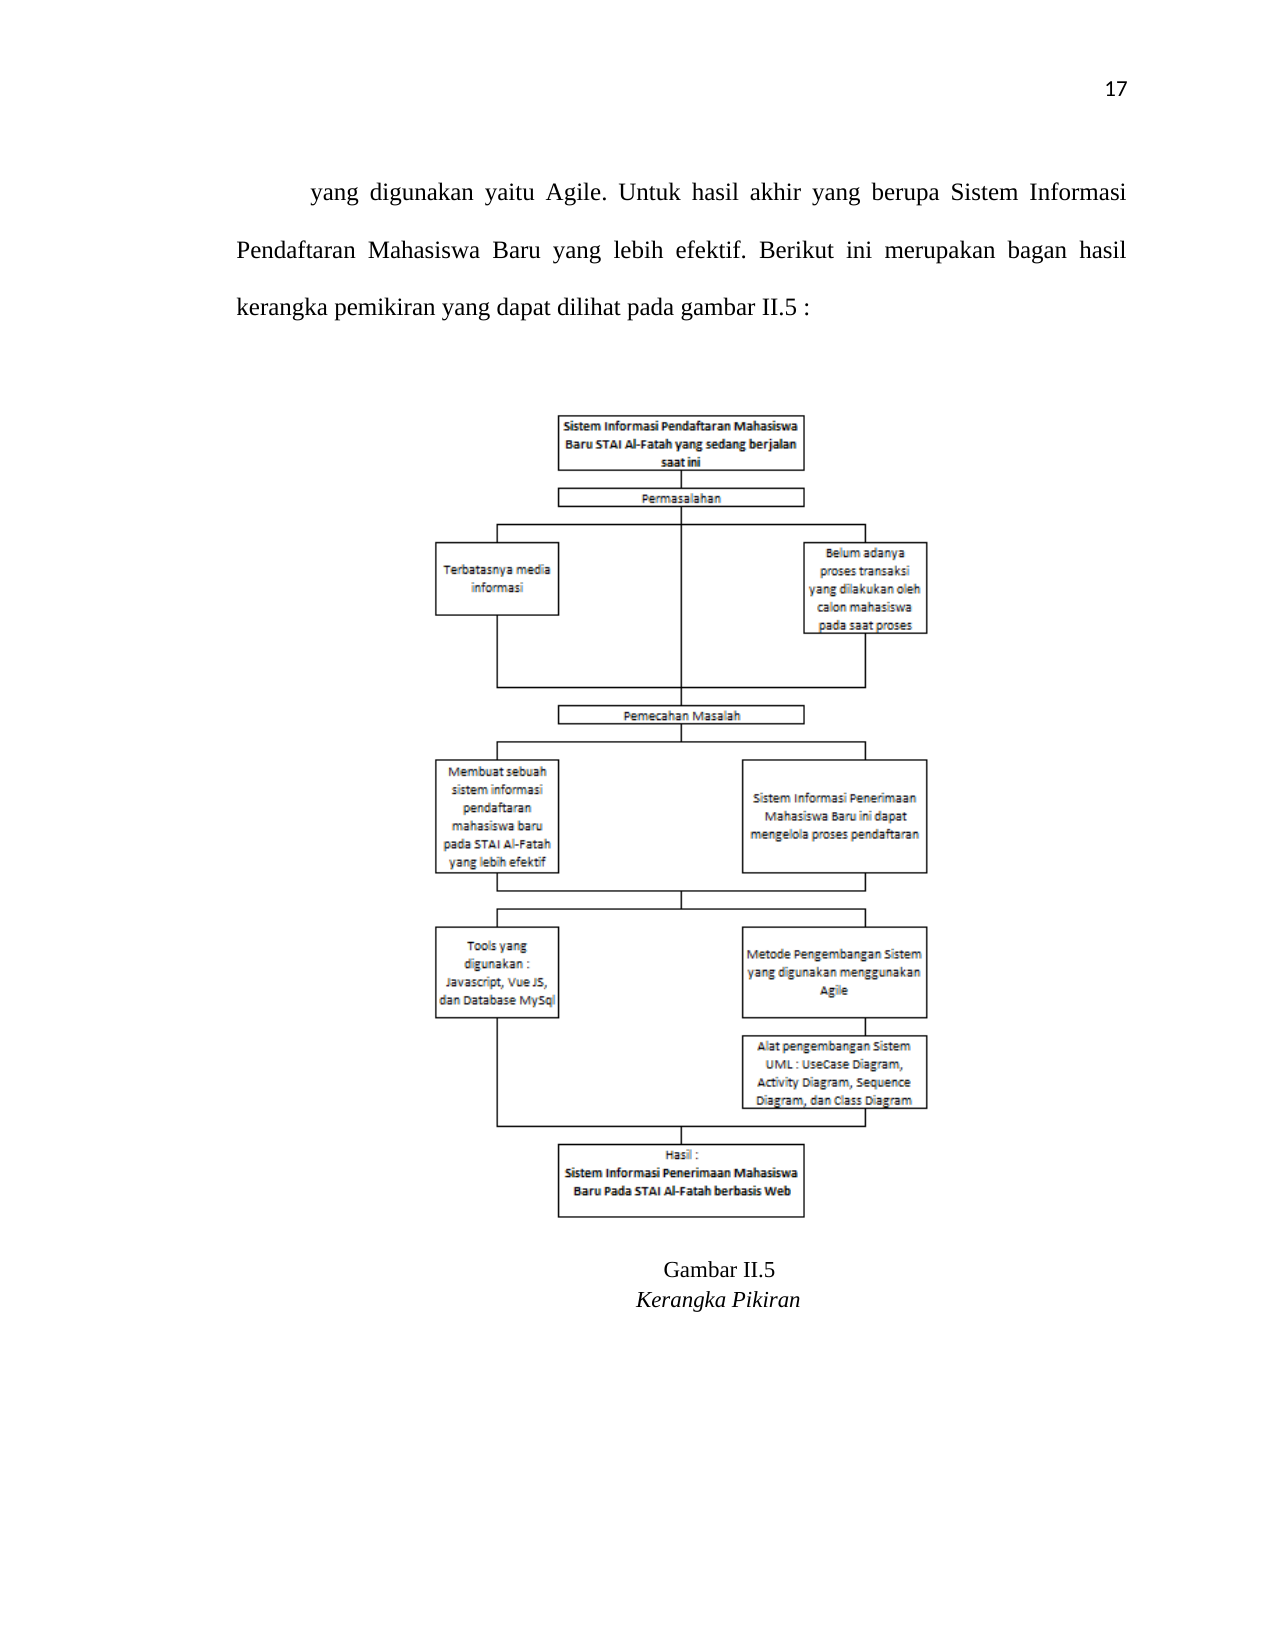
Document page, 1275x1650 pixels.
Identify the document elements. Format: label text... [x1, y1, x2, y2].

text Kerangka Pikiran [311, 1286, 1127, 1313]
picture [421, 407, 943, 1229]
text Gambar II.5 [236, 1256, 1127, 1282]
text yang digunakan yaitu Agile. Untuk hasil akhir yang berupa Sistem Informasi Pendaftaran Mahasiswa Baru yang lebih efektif. Berikut ini merupakan bagan hasil kerangka pemikiran yang dapat dilihat pada gambar II.5 : [236, 177, 1127, 321]
